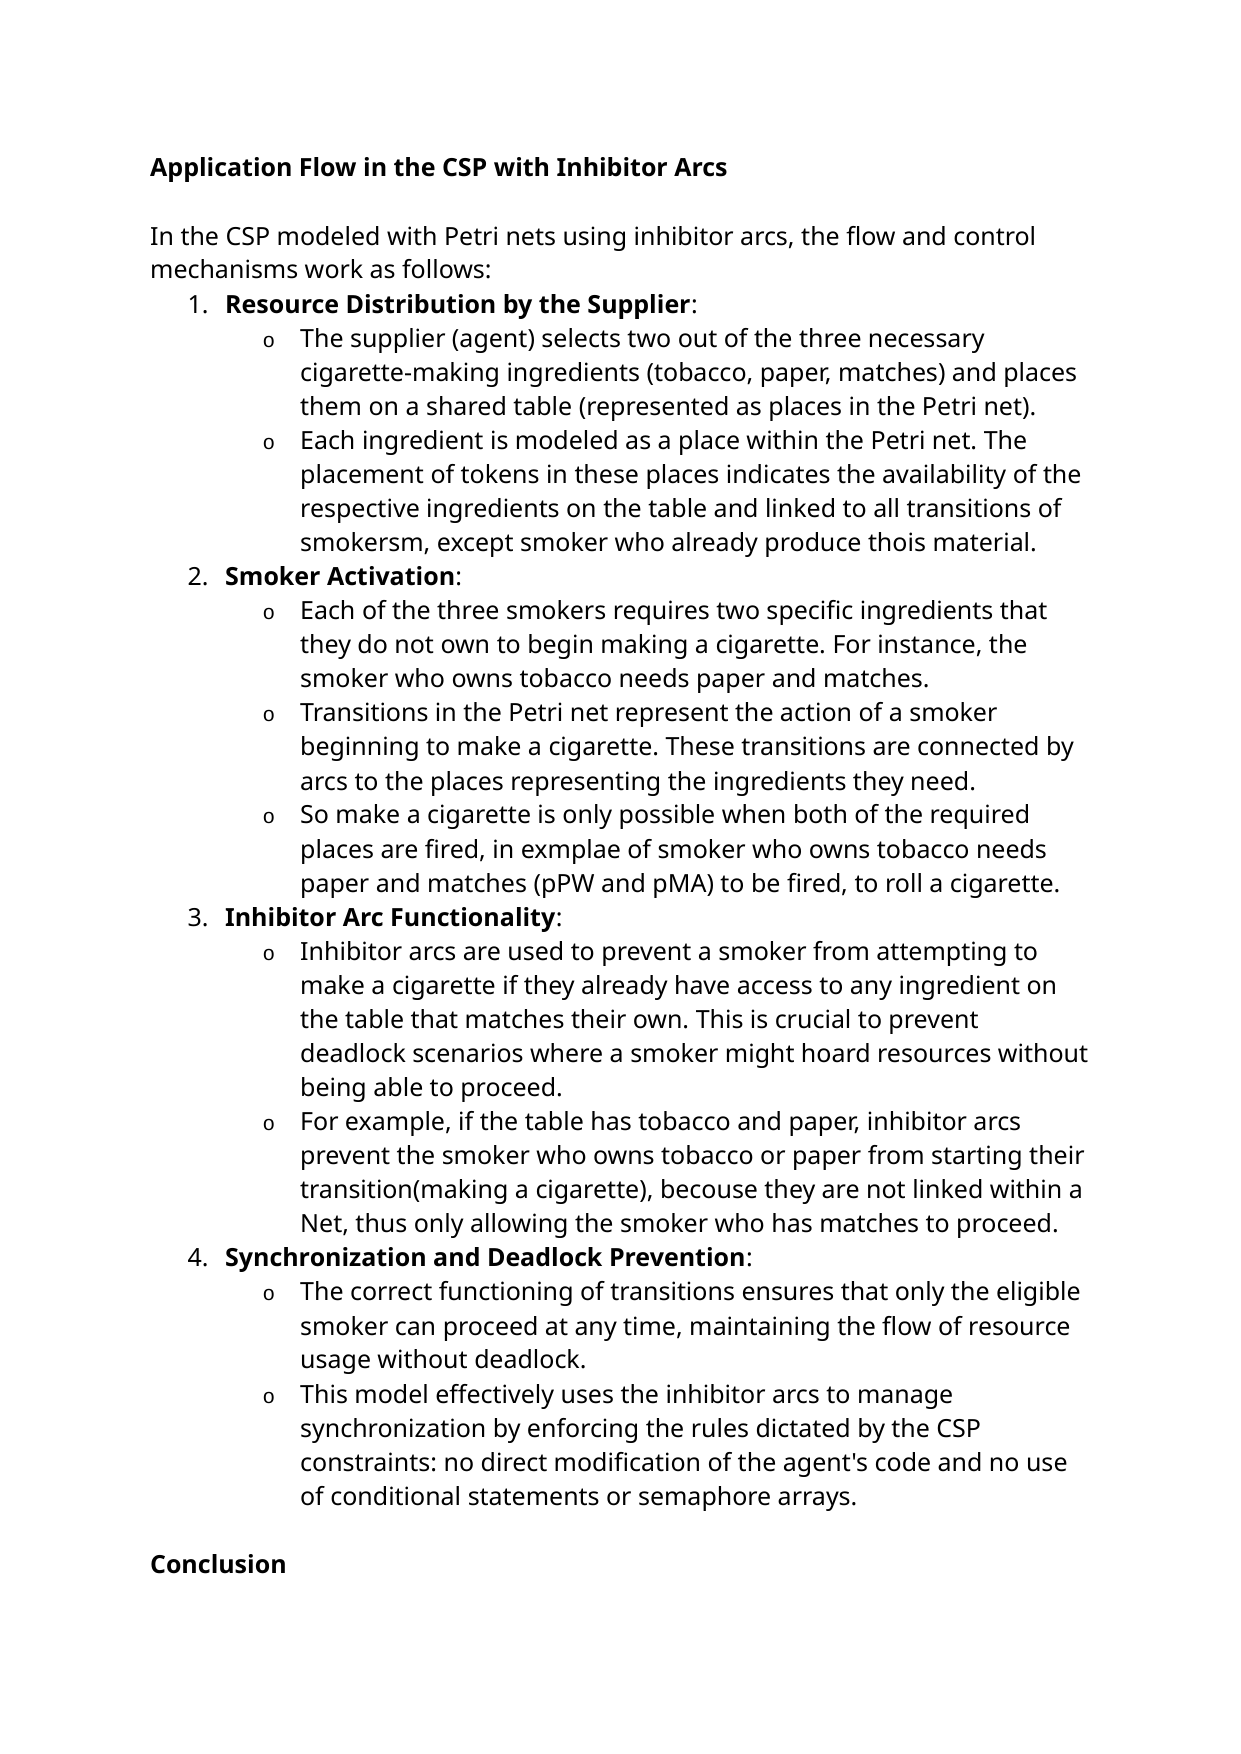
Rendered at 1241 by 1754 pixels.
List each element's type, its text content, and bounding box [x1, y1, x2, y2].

text In the CSP modeled with Petri nets using inhibitor arcs, the flow and control mechanisms work as follows: [150, 218, 1090, 286]
list Inhibitor arcs are used to prevent a smoker from attempting to make a cigarette if they already have access to any ingredient on the table that matches their own. This is crucial to prevent deadlock scenarios where a smoker might hoard resources without being able to proceed. [262, 933, 1090, 1104]
list For example, if the table has tobacco and paper, inhibitor arcs prevent the smoker who owns tobacco or paper from starting their transition(making a cigarette), becouse they are not linked within a Net, thus only allowing the smoker who has matches to proceed. [262, 1104, 1090, 1240]
list Inhibitor Arc Functionality: [187, 899, 1090, 933]
text Conclusion [150, 1547, 1090, 1581]
list Each of the three smokers requires two specific ingredients that they do not own to begin making a cigarette. For instance, the smoker who owns tobacco needs paper and matches. [262, 593, 1090, 695]
list So make a cigarette is only possible when both of the required places are fired, in exmplae of smoker who owns tobacco needs paper and matches (pPW and pMA) to be fired, to roll a cigarette. [262, 797, 1090, 899]
list Smoker Activation: [187, 559, 1090, 593]
list Transitions in the Petri net represent the action of a smoker beginning to make a cigarette. These transitions are connected by arcs to the places representing the ingredients they need. [262, 695, 1090, 797]
text Application Flow in the CSP with Inhibitor Arcs [150, 150, 1090, 184]
list The supplier (agent) selects two out of the three necessary cigarette-making ingredients (tobacco, paper, matches) and places them on a shared table (represented as places in the Petri net). [262, 320, 1090, 422]
list The correct functioning of transitions ensures that only the eligible smoker can proceed at any time, maintaining the flow of resource usage without deadlock. [262, 1274, 1090, 1376]
list This model effectively uses the inhibitor arcs to manage synchronization by enforcing the rules dictated by the CSP constraints: no direct modification of the agent's code and no use of conditional statements or semaphore arrays. [262, 1376, 1090, 1512]
list Resource Distribution by the Supplier: [187, 286, 1090, 320]
list Each ingredient is modeled as a place within the Petri net. The placement of tokens in these places indicates the availability of the respective ingredients on the table and linked to all transitions of smokersm, except smoker who already produce thois material. [262, 422, 1090, 559]
list Synchronization and Deadlock Prevention: [187, 1240, 1090, 1274]
